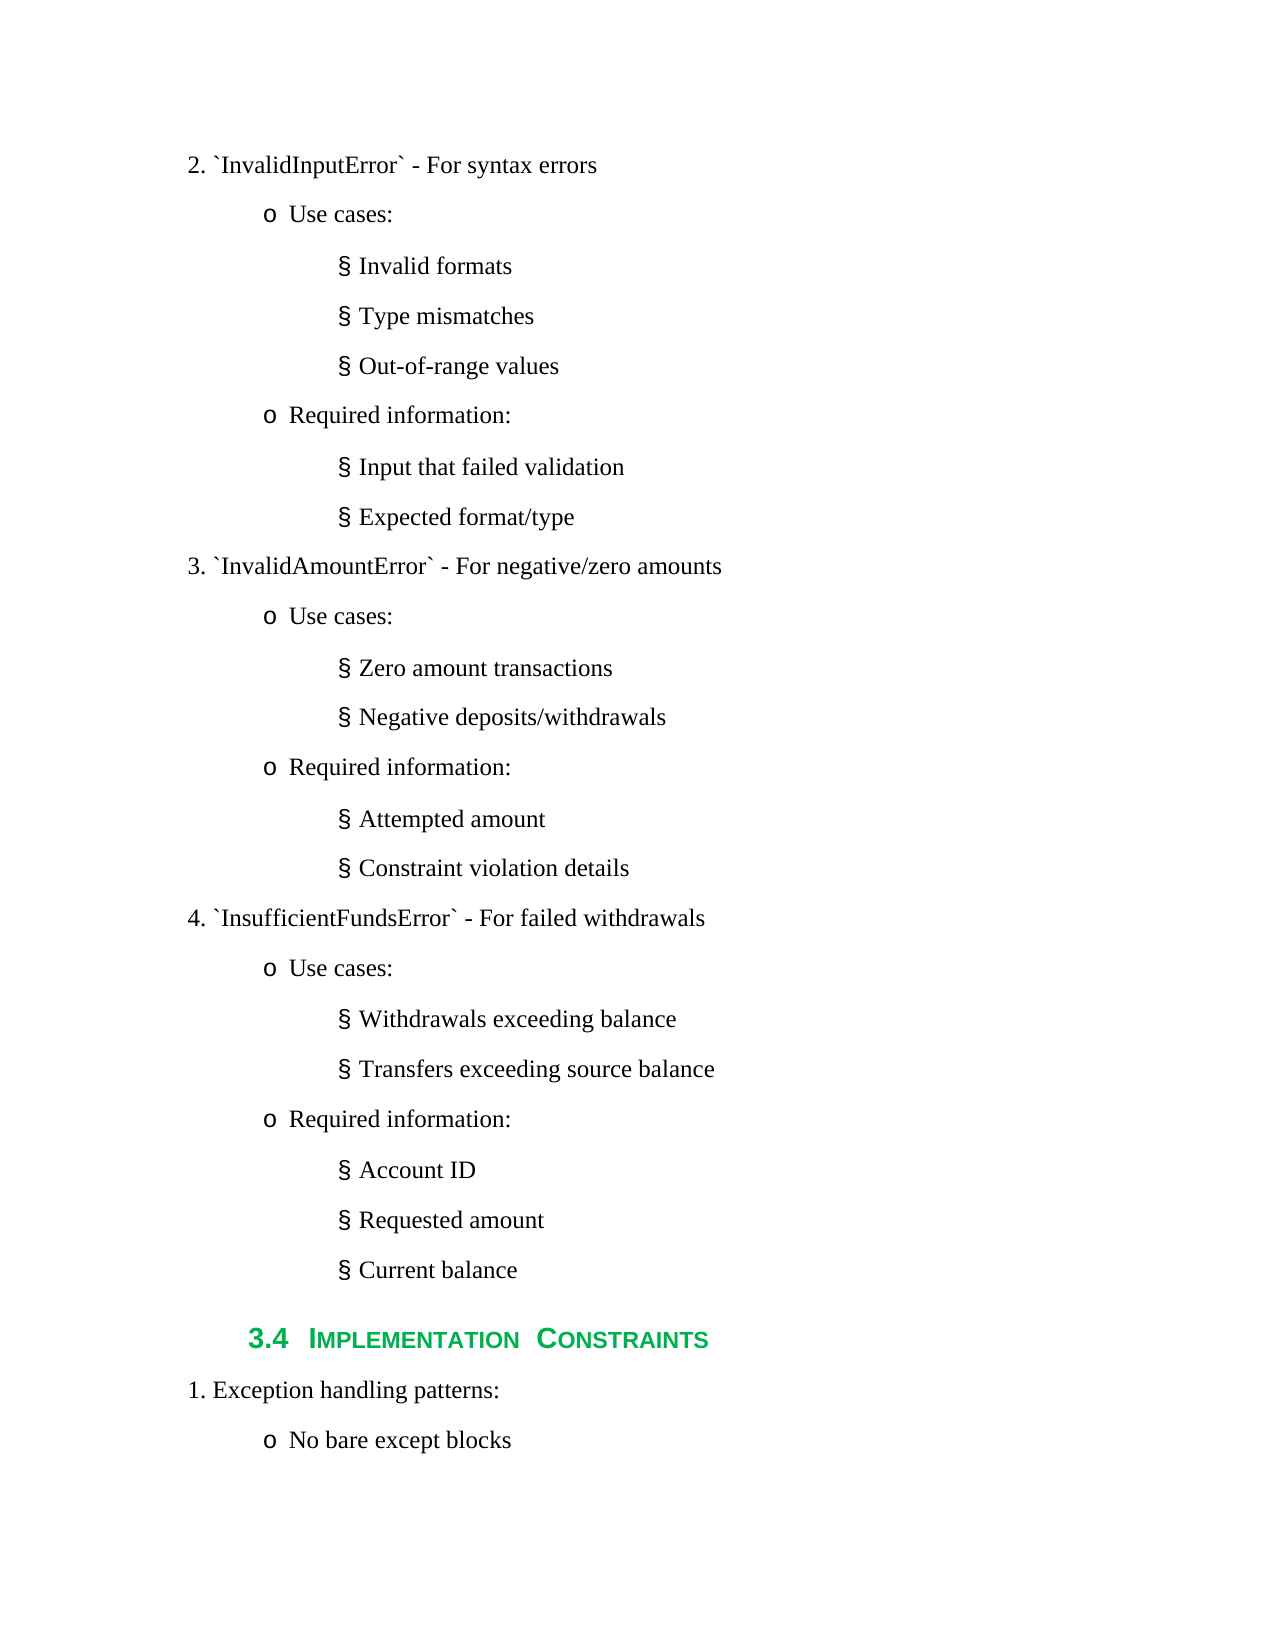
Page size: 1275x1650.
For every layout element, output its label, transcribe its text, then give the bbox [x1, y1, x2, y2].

text § Requested amount [337, 1205, 1125, 1234]
text 3. `InvalidAmountError` - For negative/zero amounts [187, 551, 1125, 580]
text § Account ID [337, 1155, 1125, 1184]
text o Use cases: [262, 601, 1125, 632]
text § Invalid formats [337, 251, 1125, 280]
text § Attempted amount [337, 804, 1125, 832]
text § Withdrawals exceeding balance [337, 1004, 1125, 1033]
text 3.4 Implementation Constraints [248, 1321, 1125, 1354]
text o Use cases: [262, 953, 1125, 983]
text o Required information: [262, 400, 1125, 431]
text o Required information: [262, 1104, 1125, 1134]
text § Type mismatches [337, 301, 1125, 330]
text § Constraint violation details [337, 853, 1125, 882]
text § Expected format/type [337, 502, 1125, 531]
text § Out-of-range values [337, 351, 1125, 379]
text § Transfers exceeding source balance [337, 1054, 1125, 1083]
text o Use cases: [262, 199, 1125, 230]
text 2. `InvalidInputError` - For syntax errors [187, 150, 1125, 179]
text o Required information: [262, 752, 1125, 783]
text § Input that failed validation [337, 452, 1125, 481]
text 1. Exception handling patterns: [187, 1375, 1125, 1404]
text § Negative deposits/withdrawals [337, 702, 1125, 731]
text o No bare except blocks [262, 1425, 1125, 1456]
text 4. `InsufficientFundsError` - For failed withdrawals [187, 903, 1125, 932]
text § Current balance [337, 1255, 1125, 1283]
text § Zero amount transactions [337, 653, 1125, 681]
